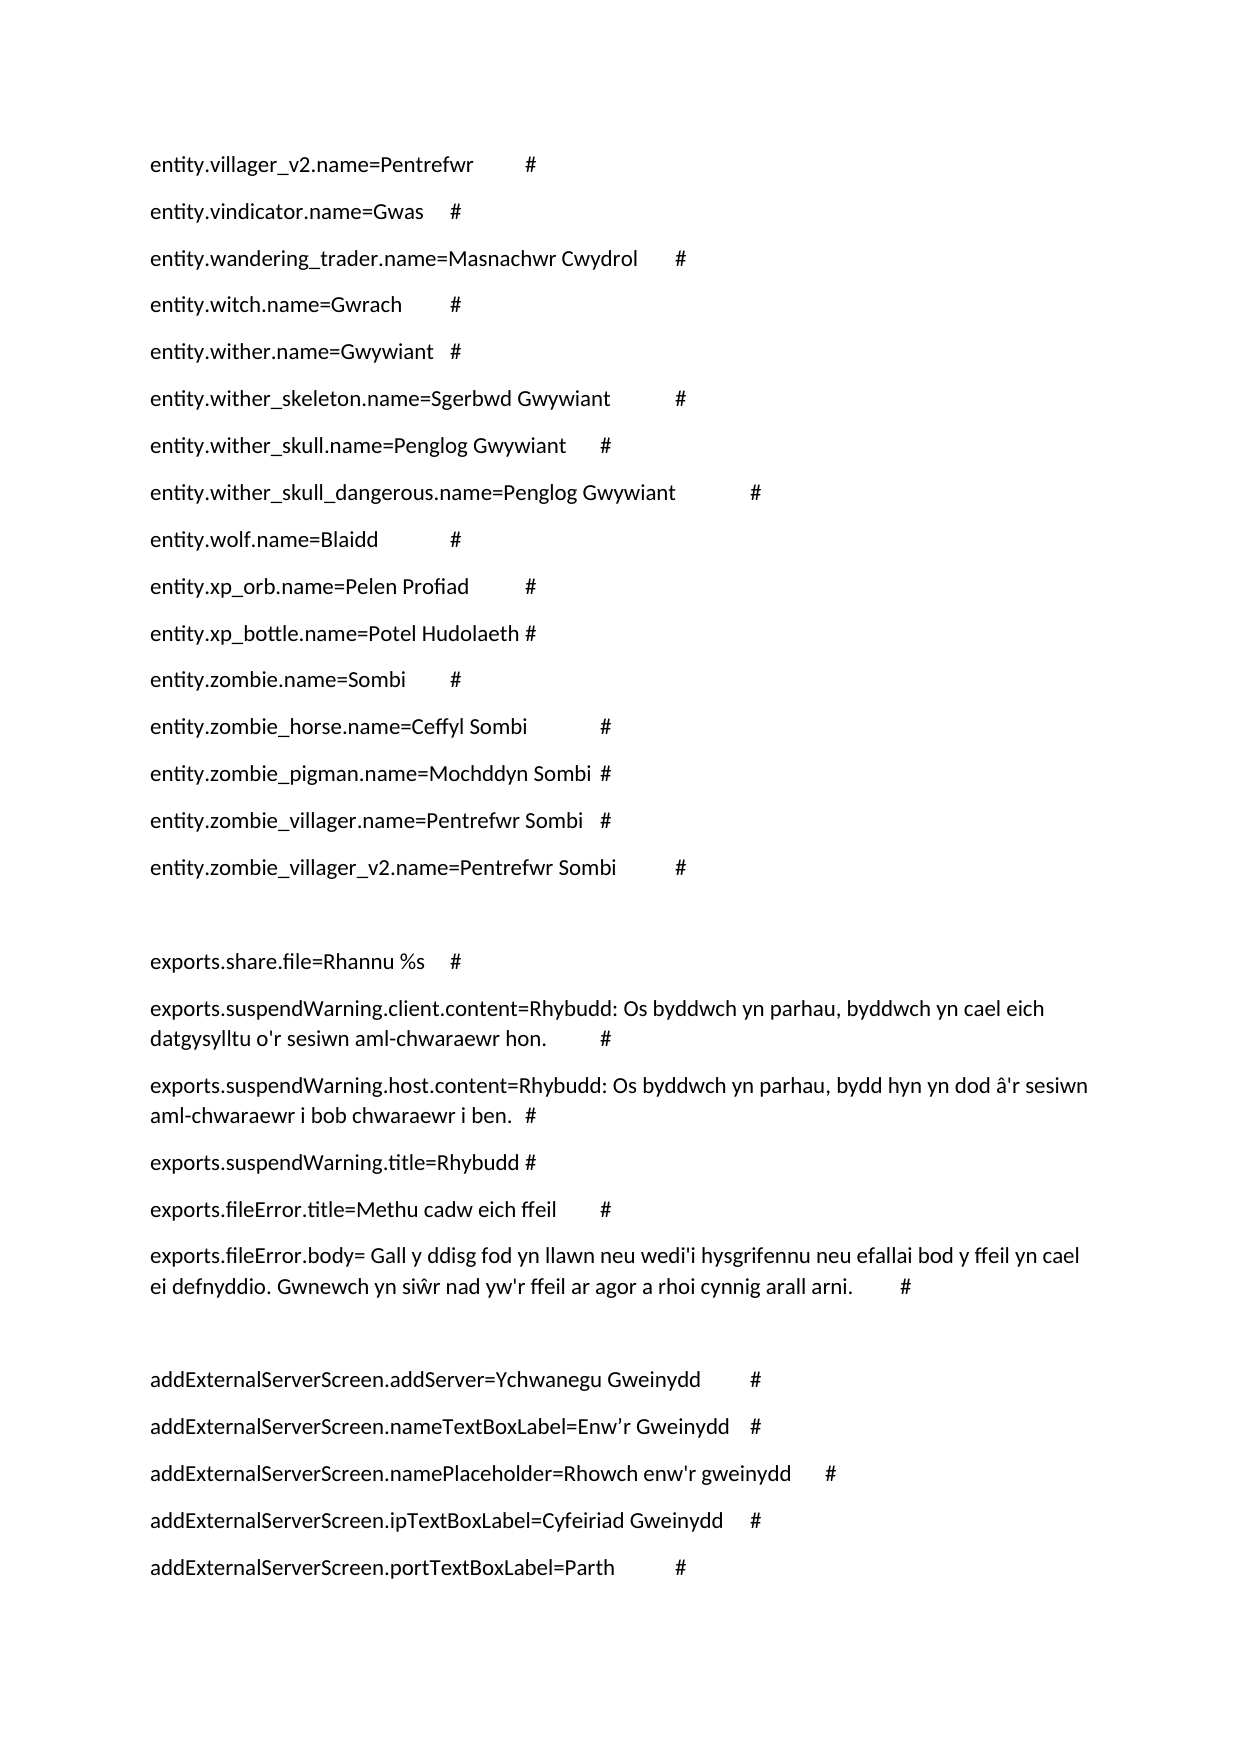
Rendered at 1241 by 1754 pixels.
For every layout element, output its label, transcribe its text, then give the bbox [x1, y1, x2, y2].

text exports.fileError.title=Methu cadw eich ffeil # [150, 1195, 1090, 1223]
text entity.vindicator.name=Gwas # [150, 197, 1090, 225]
text entity.wandering_trader.name=Masnachwr Cwydrol # [150, 244, 1090, 272]
text addExternalServerScreen.addServer=Ychwanegu Gweinydd # [150, 1366, 1090, 1394]
text entity.xp_orb.name=Pelen Profiad # [150, 572, 1090, 600]
text exports.suspendWarning.title=Rhybudd # [150, 1148, 1090, 1176]
text entity.zombie.name=Sombi # [150, 666, 1090, 694]
text entity.zombie_villager.name=Pentrefwr Sombi # [150, 806, 1090, 834]
text addExternalServerScreen.portTextBoxLabel=Parth # [150, 1553, 1090, 1581]
text entity.witch.name=Gwrach # [150, 291, 1090, 319]
text addExternalServerScreen.ipTextBoxLabel=Cyfeiriad Gweinydd # [150, 1506, 1090, 1534]
text entity.wither_skull.name=Penglog Gwywiant # [150, 431, 1090, 459]
text addExternalServerScreen.namePlaceholder=Rhowch enw'r gweinydd # [150, 1459, 1090, 1487]
text entity.wither.name=Gwywiant # [150, 337, 1090, 366]
text exports.share.file=Rhannu %s # [150, 947, 1090, 975]
text entity.xp_bottle.name=Potel Hudolaeth # [150, 619, 1090, 647]
text entity.wither_skeleton.name=Sgerbwd Gwywiant # [150, 384, 1090, 412]
text entity.wither_skull_dangerous.name=Penglog Gwywiant # [150, 478, 1090, 506]
text entity.wolf.name=Blaidd # [150, 525, 1090, 553]
text exports.fileError.body= Gall y ddisg fod yn llawn neu wedi'i hysgrifennu neu efallai bod y ffeil yn cael ei defnyddio. Gwnewch yn siŵr nad yw'r ffeil ar agor a rhoi cynnig arall arni. # [150, 1242, 1090, 1300]
text addExternalServerScreen.nameTextBoxLabel=Enw’r Gweinydd # [150, 1412, 1090, 1441]
text entity.villager_v2.name=Pentrefwr # [150, 150, 1090, 178]
text exports.suspendWarning.client.content=Rhybudd: Os byddwch yn parhau, byddwch yn cael eich datgysylltu o'r sesiwn aml-chwaraewr hon. # [150, 994, 1090, 1052]
text exports.suspendWarning.host.content=Rhybudd: Os byddwch yn parhau, bydd hyn yn dod â'r sesiwn aml-chwaraewr i bob chwaraewr i ben. # [150, 1071, 1090, 1129]
text entity.zombie_pigman.name=Mochddyn Sombi # [150, 759, 1090, 787]
text entity.zombie_horse.name=Ceffyl Sombi # [150, 712, 1090, 741]
text entity.zombie_villager_v2.name=Pentrefwr Sombi # [150, 853, 1090, 881]
